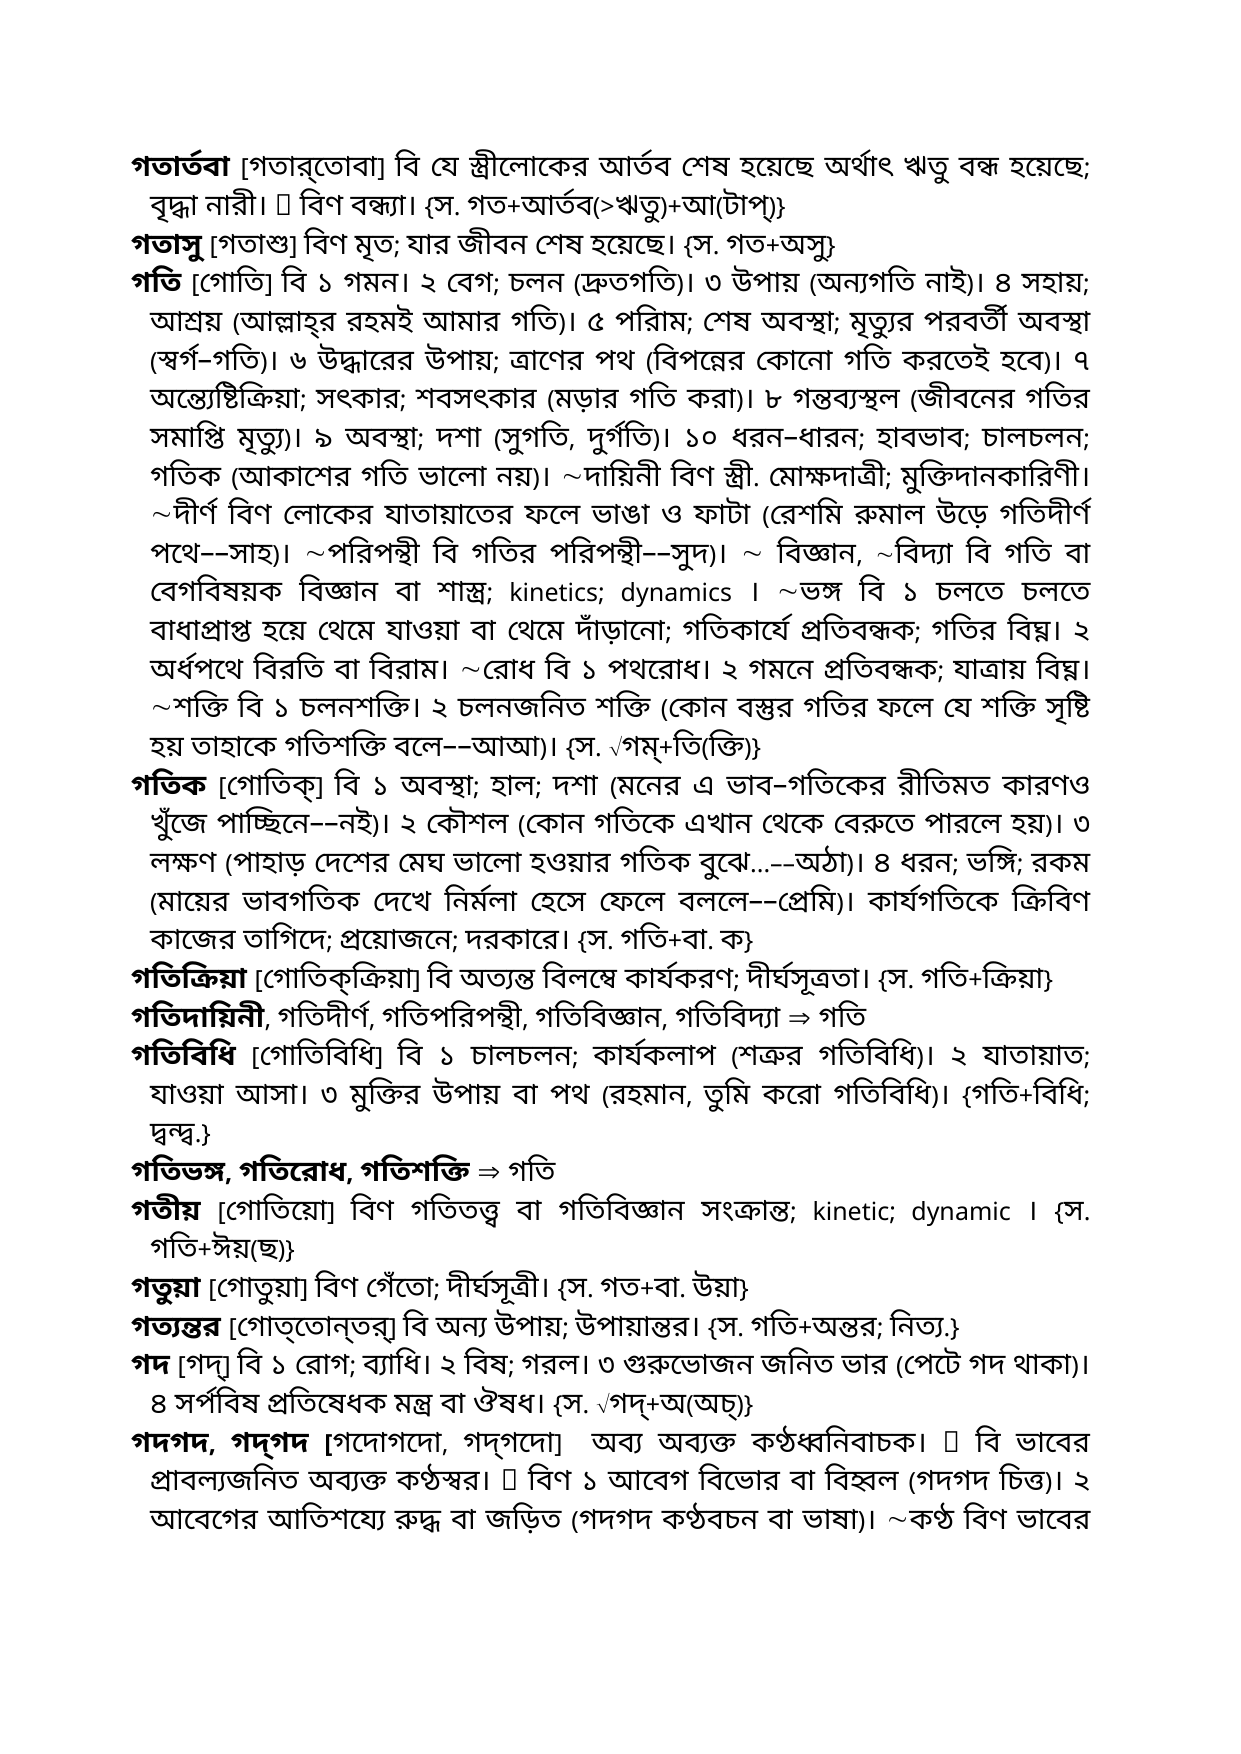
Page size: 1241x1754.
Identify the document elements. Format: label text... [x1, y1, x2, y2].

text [131, 1425, 1090, 1541]
text গতাসু [গতাশু] বিণ মৃত; যার জীবন শেষ হয়েছে। {স. গত+অসু} [131, 227, 1090, 266]
text গতার্তবা [গতার্‌তোবা] বি যে স্ত্রীলোকের আর্তব শেষ হয়েছে অর্থাৎ ঋতু বন্ধ হয়েছে; বৃদ্ধা নারী। বিণ বন্ধ্যা। {স. গত+আর্তব(>ঋতু)+আ(টাপ্‌)} [131, 150, 1090, 227]
text গতিবিধি [গোতিবিধি] বি ১ চালচলন; কার্যকলাপ (শত্রুর গতিবিধি)। ২ যাতায়াত; যাওয়া আসা। ৩ মুক্তির উপায় বা পথ (রহমান, তুমি করো গতিবিধি)। {গতি+বিধি; দ্বন্দ্ব.} [131, 1039, 1090, 1155]
text গতিক্রিয়া [গোতিক্‌ক্রিয়া] বি অত্যন্ত বিলম্বে কার্যকরণ; দীর্ঘসূত্রতা। {স. গতি+ক্রিয়া} [131, 962, 1090, 1000]
text গতীয় [গোতিয়ো] বিণ গতিতত্ত্ব বা গতিবিজ্ঞান সংক্রান্ত; kinetic; dynamic । {স. গতি+ঈয়(ছ)} [131, 1193, 1090, 1271]
text গতিভঙ্গ, গতিরোধ, গতিশক্তি গতি [131, 1155, 1090, 1193]
text গতিদায়িনী, গতিদীর্ণ, গতিপরিপন্থী, গতিবিজ্ঞান, গতিবিদ্যা গতি [131, 1000, 1090, 1039]
text গতিক [গোতিক্‌] বি ১ অবস্থা; হাল; দশা (মনের এ ভাব–গতিকের রীতিমত কারণও খুঁজে পাচ্ছিনে––নই)। ২ কৌশল (কোন গতিকে এখান থেকে বেরুতে পারলে হয়)। ৩ লক্ষণ (পাহাড় দেশের মেঘ ভালো হওয়ার গতিক বুঝে...––অঠা)। ৪ ধরন; ভঙ্গি; রকম (মায়ের ভাবগতিক দেখে নির্মলা হেসে ফেলে বললে––প্রেমি)। কার্যগতিকে ক্রিবিণ কাজের তাগিদে; প্রয়োজনে; দরকারে। {স. গতি+বা. ক} [131, 768, 1090, 962]
text গতুয়া [গোতুয়া] বিণ গেঁতো; দীর্ঘসূত্রী। {স. গত+বা. উয়া} [131, 1271, 1090, 1309]
text গত্যন্তর [গোত্‌তোন্‌তর্‌] বি অন্য উপায়; উপায়ান্তর। {স. গতি+অন্তর; নিত্য.} [131, 1309, 1090, 1348]
text গদ [গদ্‌] বি ১ রোগ; ব্যাধি। ২ বিষ; গরল। ৩ গুরুভোজন জনিত ভার (পেটে গদ থাকা)। ৪ সর্পবিষ প্রতিষেধক মন্ত্র বা ঔষধ। {স. গদ্‌+অ(অচ্‌)} [131, 1348, 1090, 1425]
text গতি [গোতি] বি ১ গমন। ২ বেগ; চলন (দ্রুতগতি)। ৩ উপায় (অন্যগতি নাই)। ৪ সহায়; আশ্রয় (আল্লাহ্‌র রহমই আমার গতি)। ৫ পরিাম; শেষ অবস্থা; মৃত্যুর পরবর্তী অবস্থা (স্বর্গ–গতি)। ৬ উদ্ধারের উপায়; ত্রাণের পথ (বিপন্নের কোনো গতি করতেই হবে)। ৭ অন্ত্যেষ্টিক্রিয়া; সৎকার; শবসৎকার (মড়ার গতি করা)। ৮ গন্তব্যস্থল (জীবনের গতির সমাপ্তি মৃত্যু)। ৯ অবস্থা; দশা (সুগতি, দুর্গতি)। ১০ ধরন–ধারন; হাবভাব; চালচলন; গতিক (আকাশের গতি ভালো নয়)। দায়িনী বিণ স্ত্রী. মোক্ষদাত্রী; মুক্তিদানকারিণী। দীর্ণ বিণ লোকের যাতায়াতের ফলে ভাঙা ও ফাটা (রেশমি রুমাল উড়ে গতিদীর্ণ পথে––সাহ)। পরিপন্থী বি গতির পরিপন্থী––সুদ)। বিজ্ঞান, বিদ্যা বি গতি বা বেগবিষয়ক বিজ্ঞান বা শাস্ত্র; kinetics; dynamics । ভঙ্গ বি ১ চলতে চলতে বাধাপ্রাপ্ত হয়ে থেমে যাওয়া বা থেমে দাঁড়ানো; গতিকার্যে প্রতিবন্ধক; গতির বিঘ্ন। ২ অর্ধপথে বিরতি বা বিরাম। রোধ বি ১ পথরোধ। ২ গমনে প্রতিবন্ধক; যাত্রায় বিঘ্ন। শক্তি বি ১ চলনশক্তি। ২ চলনজনিত শক্তি (কোন বস্তুর গতির ফলে যে শক্তি সৃষ্টি হয় তাহাকে গতিশক্তি বলে––আআ)। {স. গম্‌+তি(ক্তি)} [131, 266, 1090, 768]
